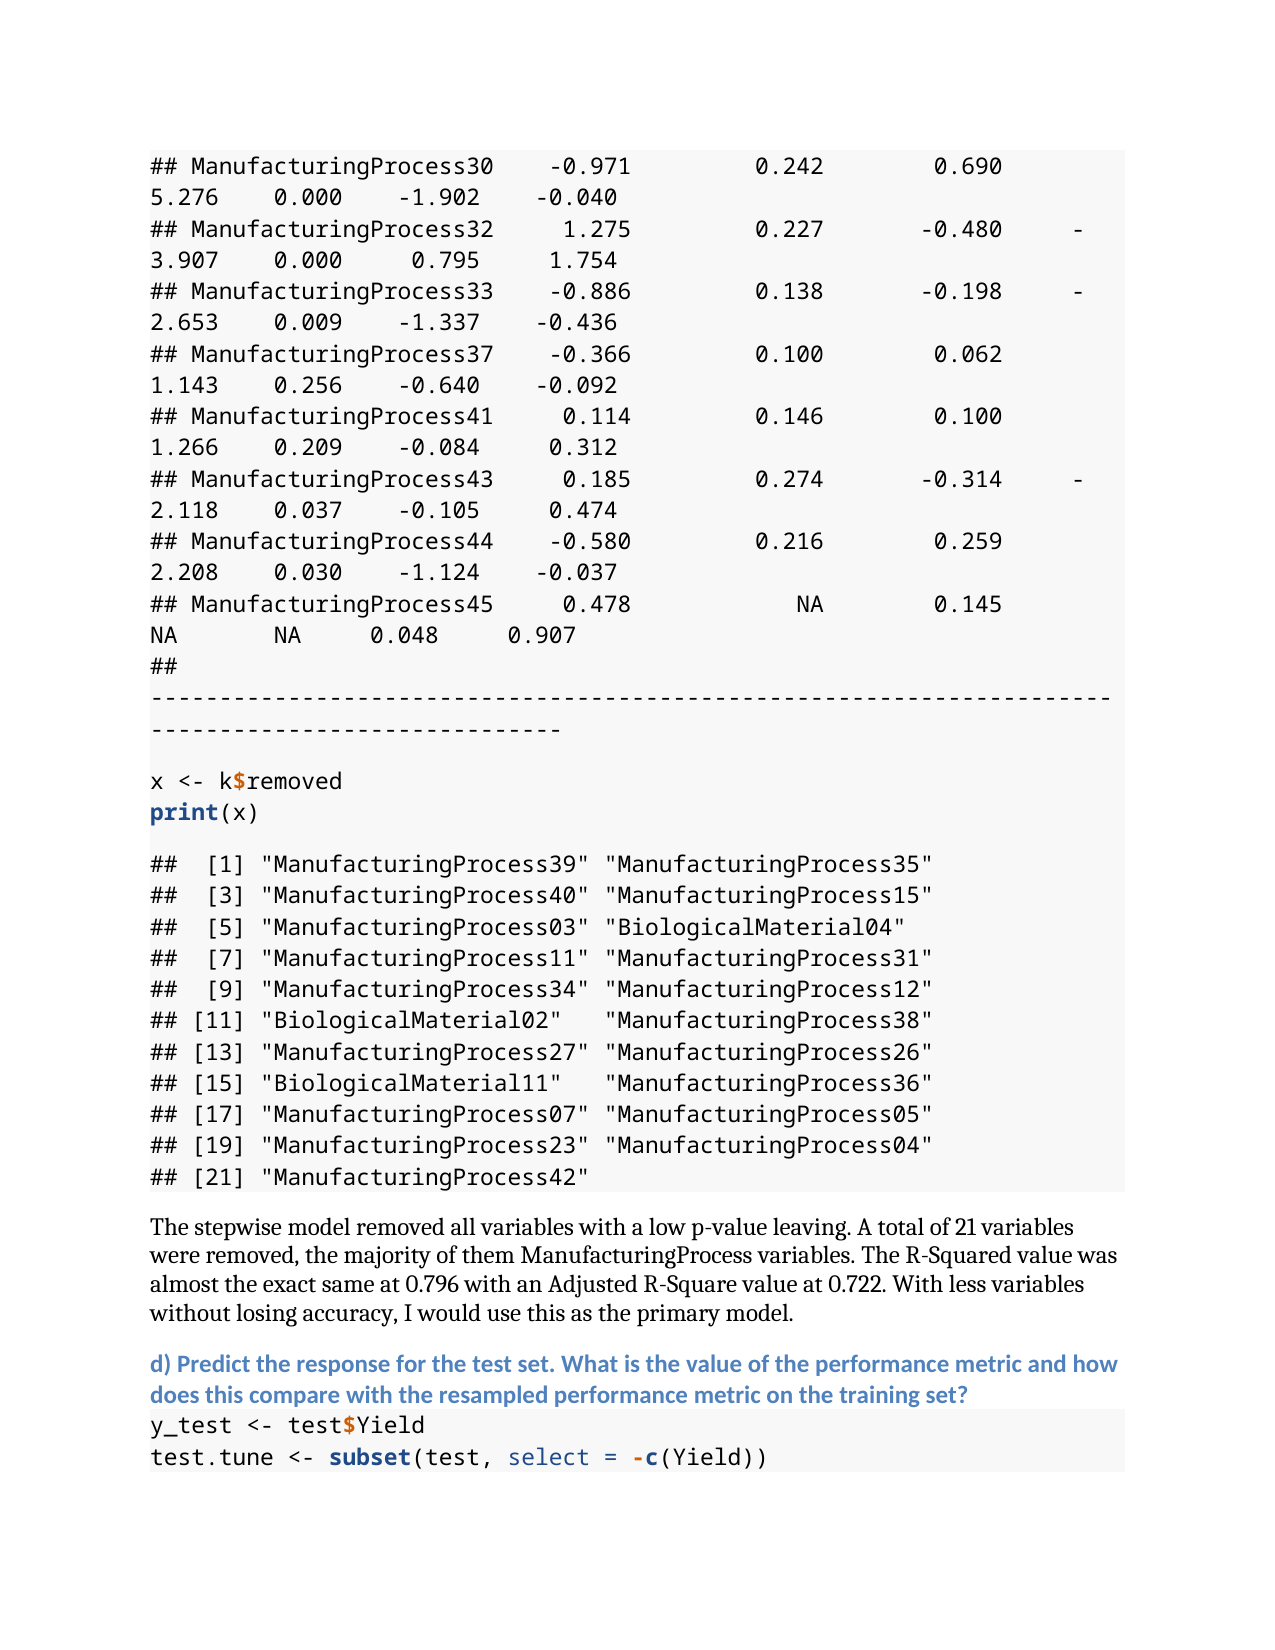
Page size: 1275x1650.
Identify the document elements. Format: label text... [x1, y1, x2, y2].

text x <- k$removed print(x) [150, 764, 1125, 827]
subtitle d) Predict the response for the test set. What is the value of the performance metric and how does this compare with the resampled performance metric on the training set? [150, 1348, 1125, 1409]
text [150, 150, 1125, 744]
text The stepwise model removed all variables with a low p-value leaving. A total of 21 variables were removed, the majority of them ManufacturingProcess variables. The R-Squared value was almost the exact same at 0.796 with an Adjusted R-Square value at 0.722. With less variables without losing accuracy, I would use this as the primary model. [150, 1212, 1125, 1327]
text ## [1] "ManufacturingProcess39" "ManufacturingProcess35" ## [3] "ManufacturingProcess40" "ManufacturingProcess15" ## [5] "ManufacturingProcess03" "BiologicalMaterial04" ## [7] "ManufacturingProcess11" "ManufacturingProcess31" ## [9] "ManufacturingProcess34" "ManufacturingProcess12" ## [11] "BiologicalMaterial02" "ManufacturingProcess38" ## [13] "ManufacturingProcess27" "ManufacturingProcess26" ## [15] "BiologicalMaterial11" "ManufacturingProcess36" ## [17] "ManufacturingProcess07" "ManufacturingProcess05" ## [19] "ManufacturingProcess23" "ManufacturingProcess04" ## [21] "ManufacturingProcess42" [150, 848, 1125, 1192]
